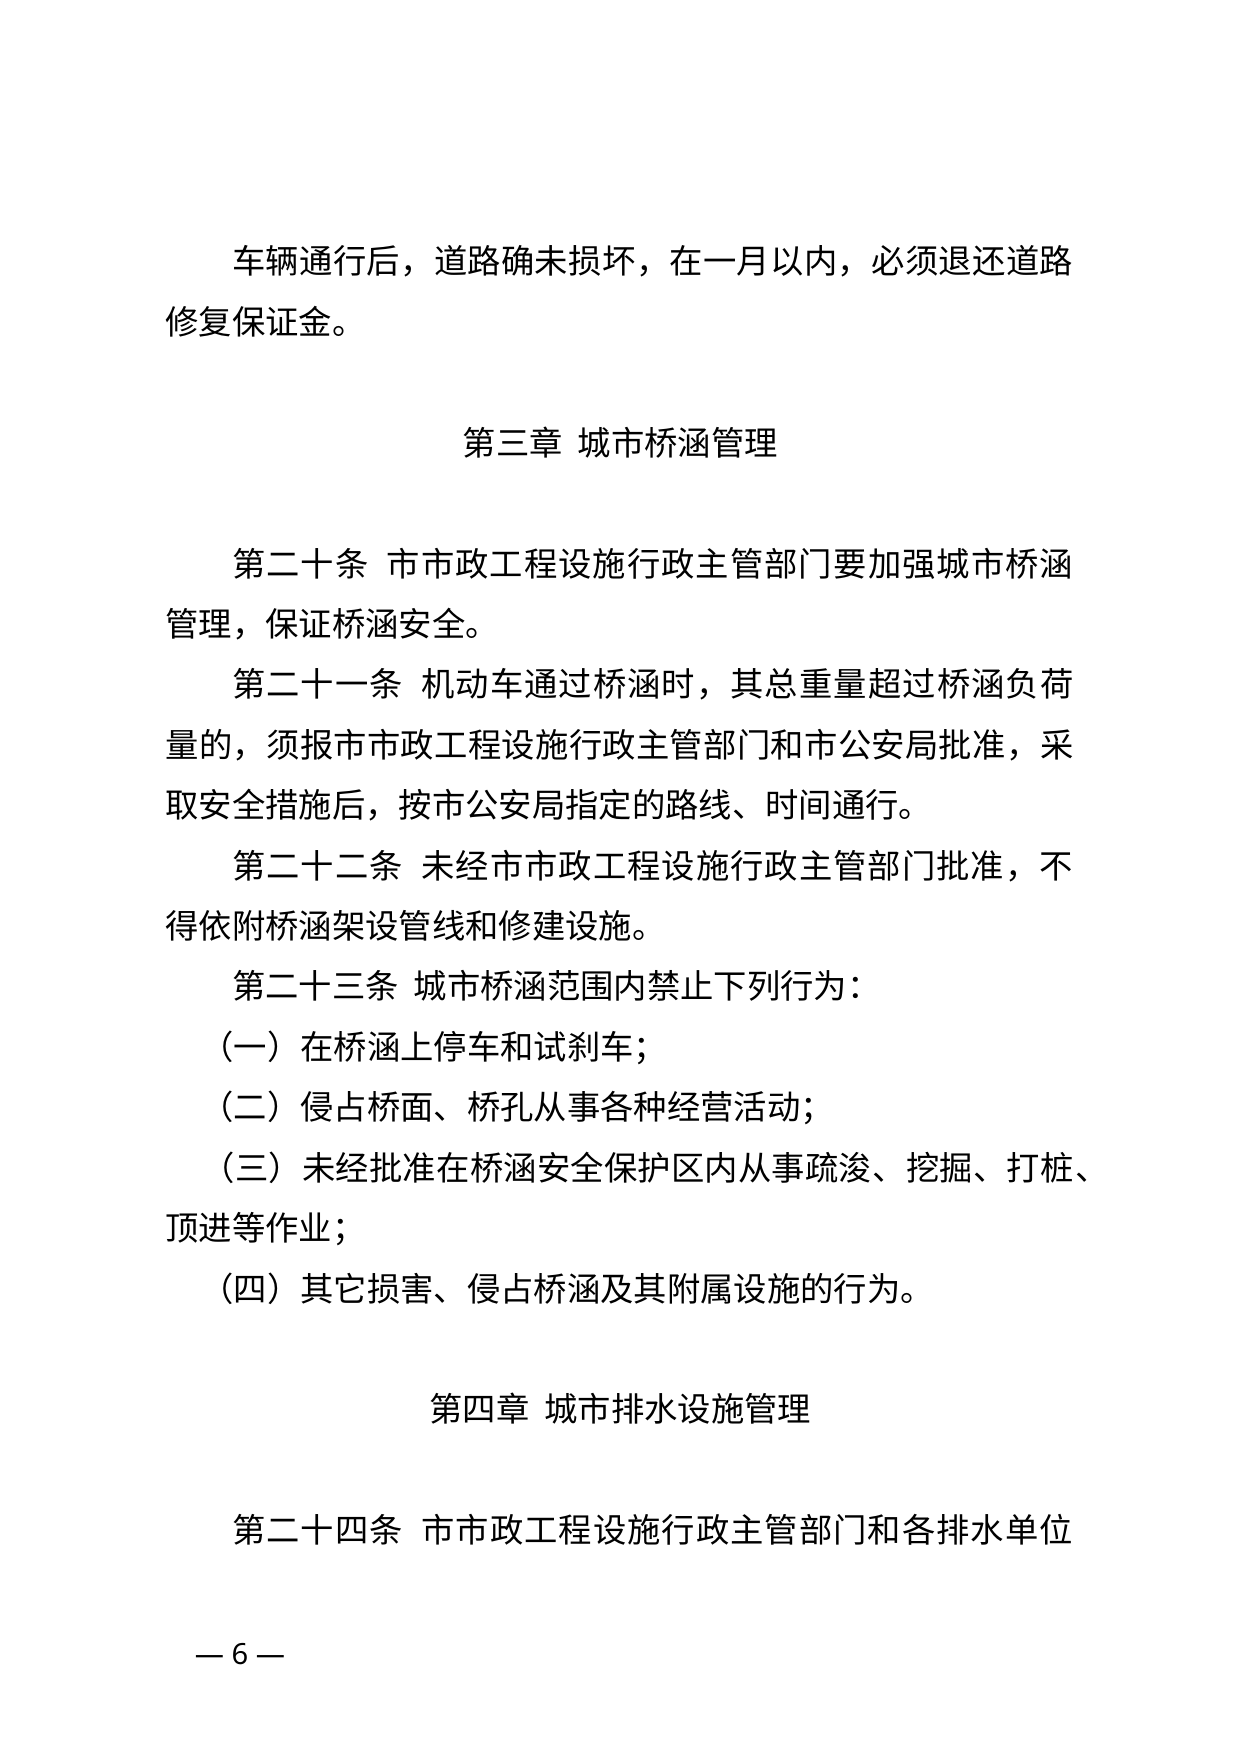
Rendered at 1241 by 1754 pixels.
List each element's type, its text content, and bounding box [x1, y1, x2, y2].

text （一）在桥涵上停车和试刹车； [165, 1011, 1075, 1071]
text （二）侵占桥面、桥孔从事各种经营活动； [165, 1071, 1075, 1132]
text （四）其它损害、侵占桥涵及其附属设施的行为。 [165, 1253, 1075, 1313]
text （三）未经批准在桥涵安全保护区内从事疏浚、挖掘、打桩、顶进等作业； [165, 1132, 1075, 1253]
text 第二十条 市市政工程设施行政主管部门要加强城市桥涵管理，保证桥涵安全。 [165, 528, 1075, 648]
text 车辆通行后，道路确未损坏，在一月以内，必须退还道路修复保证金。 [165, 226, 1075, 346]
text 第二十二条 未经市市政工程设施行政主管部门批准，不得依附桥涵架设管线和修建设施。 [165, 830, 1075, 951]
text 第四章 城市排水设施管理 [165, 1373, 1075, 1434]
text 第三章 城市桥涵管理 [165, 407, 1075, 467]
text 第二十一条 机动车通过桥涵时，其总重量超过桥涵负荷量的，须报市市政工程设施行政主管部门和市公安局批准，采取安全措施后，按市公安局指定的路线、时间通行。 [165, 648, 1075, 830]
text 第二十三条 城市桥涵范围内禁止下列行为： [165, 951, 1075, 1011]
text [165, 1494, 1075, 1555]
